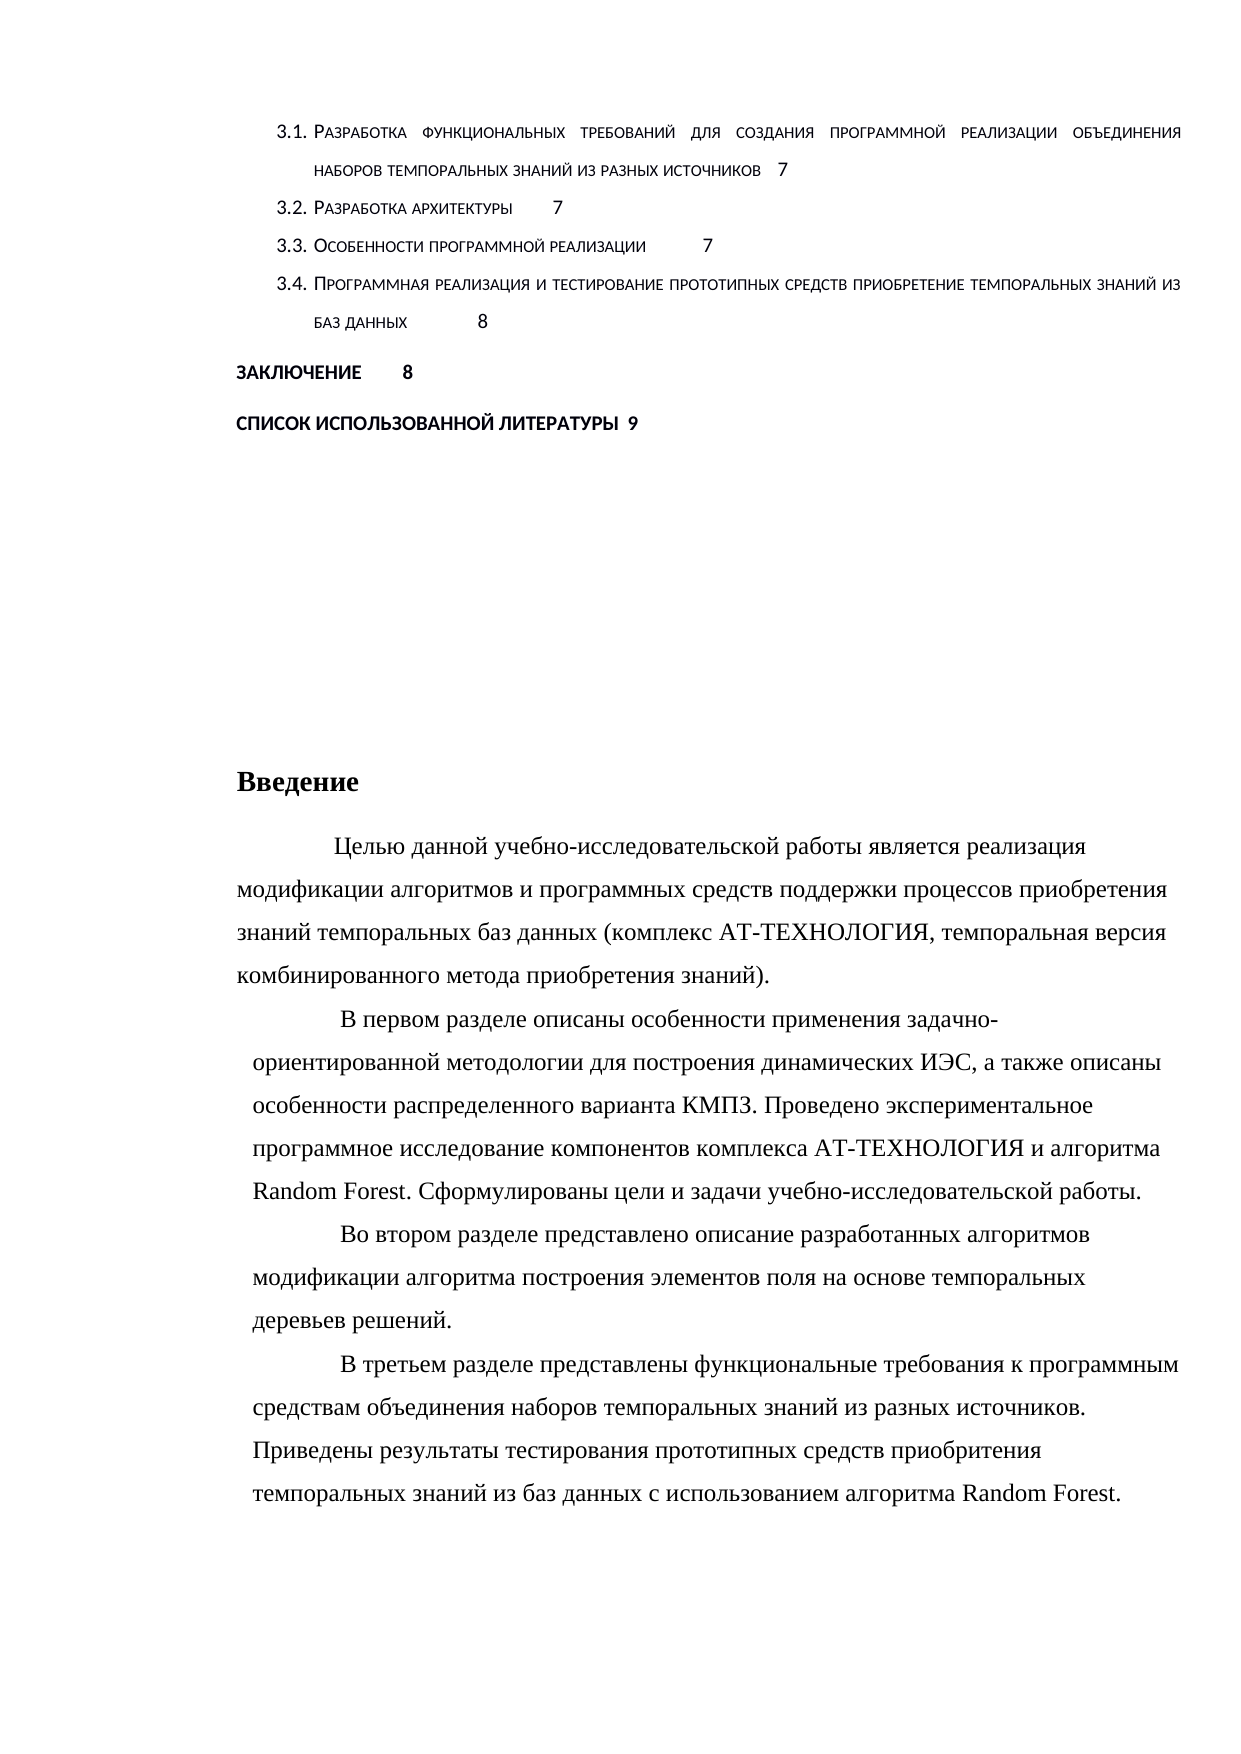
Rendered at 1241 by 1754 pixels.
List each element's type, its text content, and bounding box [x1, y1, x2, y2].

list В третьем разделе представлены функциональные требования к программным средствам объединения наборов темпоральных знаний из разных источников. Приведены результаты тестирования прототипных средств приобритения темпоральных знаний из баз данных с использованием алгоритма Random Forest. [252, 1349, 1181, 1507]
list Целью данной учебно-исследовательской работы является реализация модификации алгоритмов и программных средств поддержки процессов приобретения знаний темпоральных баз данных (комплекс АТ-ТЕХНОЛОГИЯ, темпоральная версия комбинированного метода приобретения знаний). [237, 831, 1181, 989]
list Введение [237, 764, 1181, 798]
list В первом разделе описаны особенности применения задачно-ориентированной методологии для построения динамических ИЭС, а также описаны особенности распределенного варианта КМПЗ. Проведено экспериментальное программное исследование компонентов комплекса АТ-ТЕХНОЛОГИЯ и алгоритма Random Forest. Сформулированы цели и задачи учебно-исследовательской работы. [252, 1004, 1181, 1205]
list Во втором разделе представлено описание разработанных алгоритмов модификации алгоритма построения элементов поля на основе темпоральных деревьев решений. [252, 1219, 1181, 1334]
